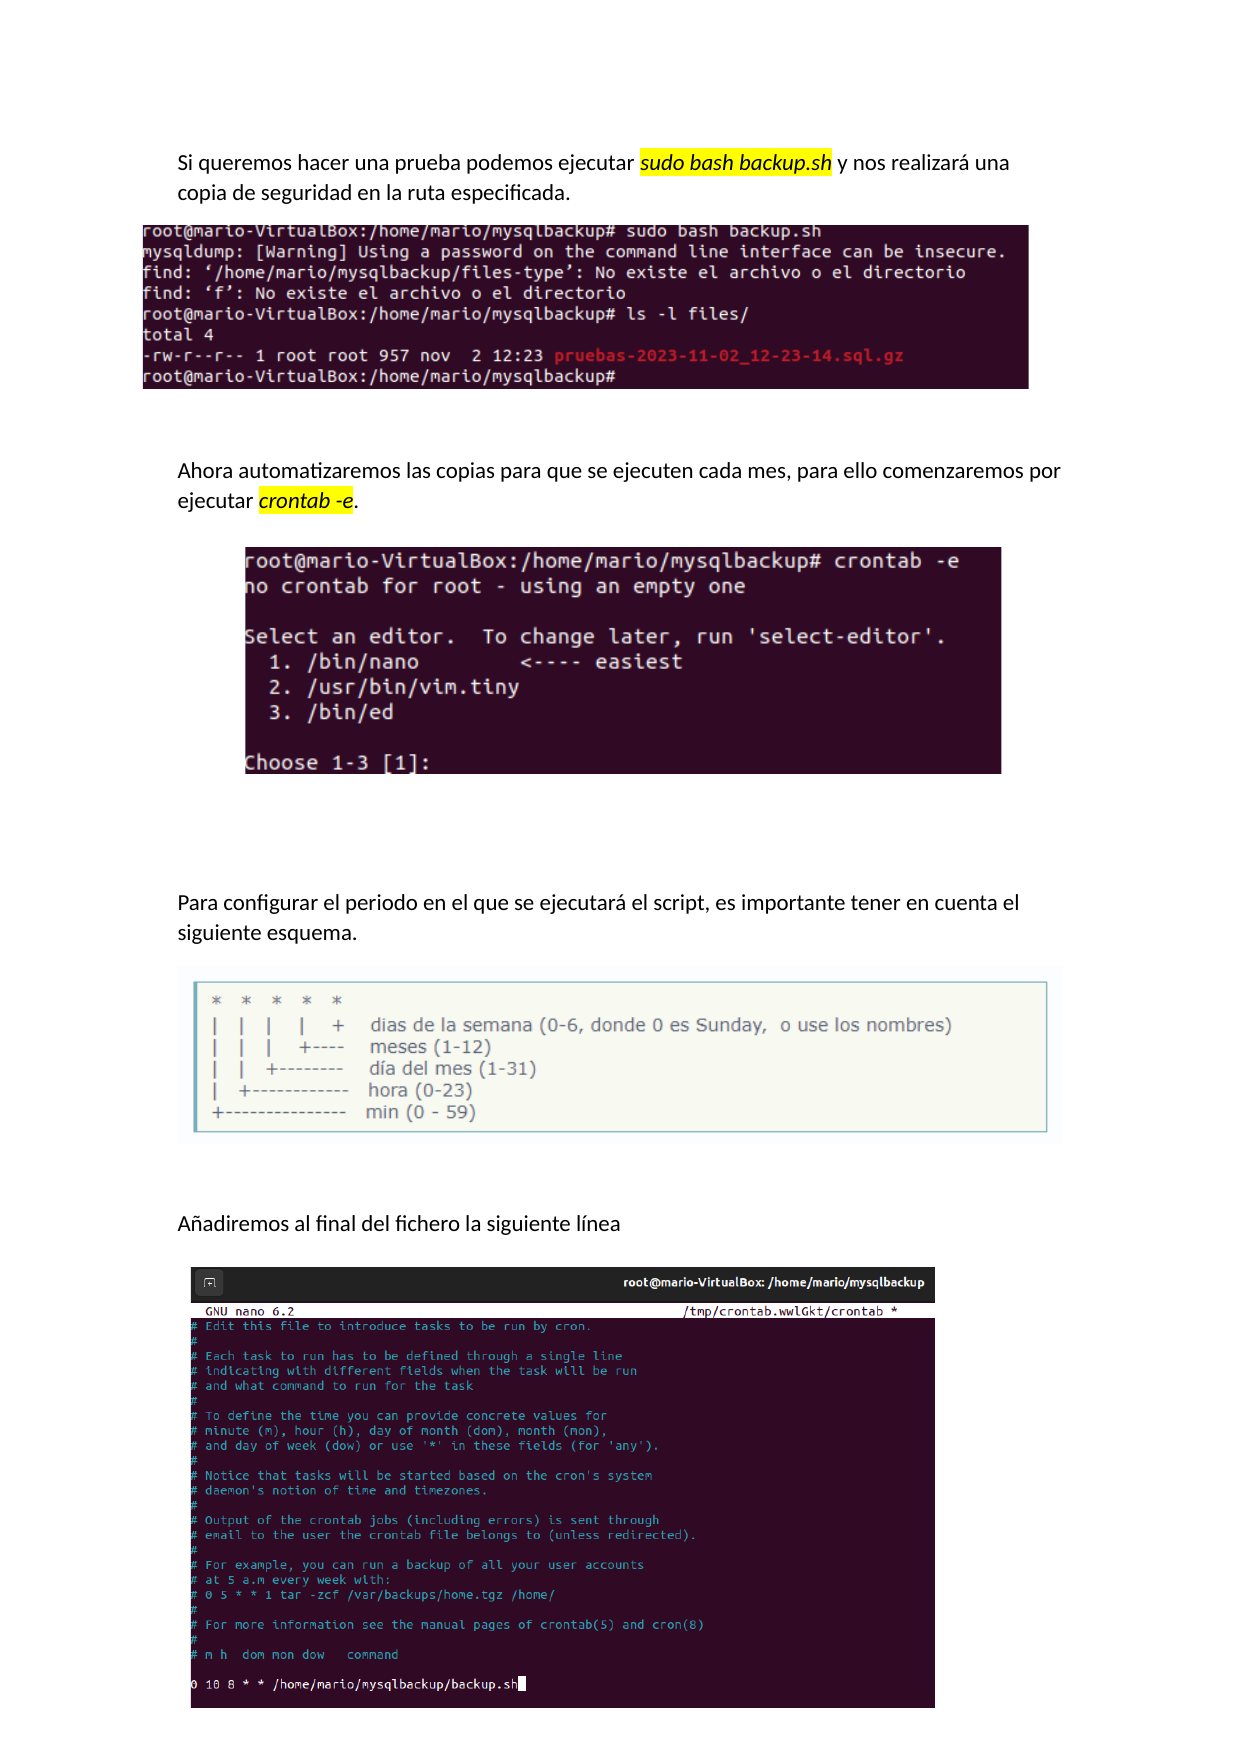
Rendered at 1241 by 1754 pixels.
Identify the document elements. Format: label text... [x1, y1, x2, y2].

picture [190, 1267, 935, 1708]
text Añadiremos al final del fichero la siguiente línea [177, 1209, 1063, 1237]
picture [142, 225, 1029, 389]
text Para configurar el periodo en el que se ejecutará el script, es importante tener en cuenta el siguiente esquema. [177, 888, 1063, 947]
picture [245, 547, 1002, 774]
picture [177, 965, 1063, 1144]
text Si queremos hacer una prueba podemos ejecutar sudo bash backup.sh y nos realizará una copia de seguridad en la ruta especificada. [177, 148, 1063, 206]
text Ahora automatizaremos las copias para que se ejecuten cada mes, para ello comenzaremos por ejecutar crontab -e. [177, 456, 1063, 514]
